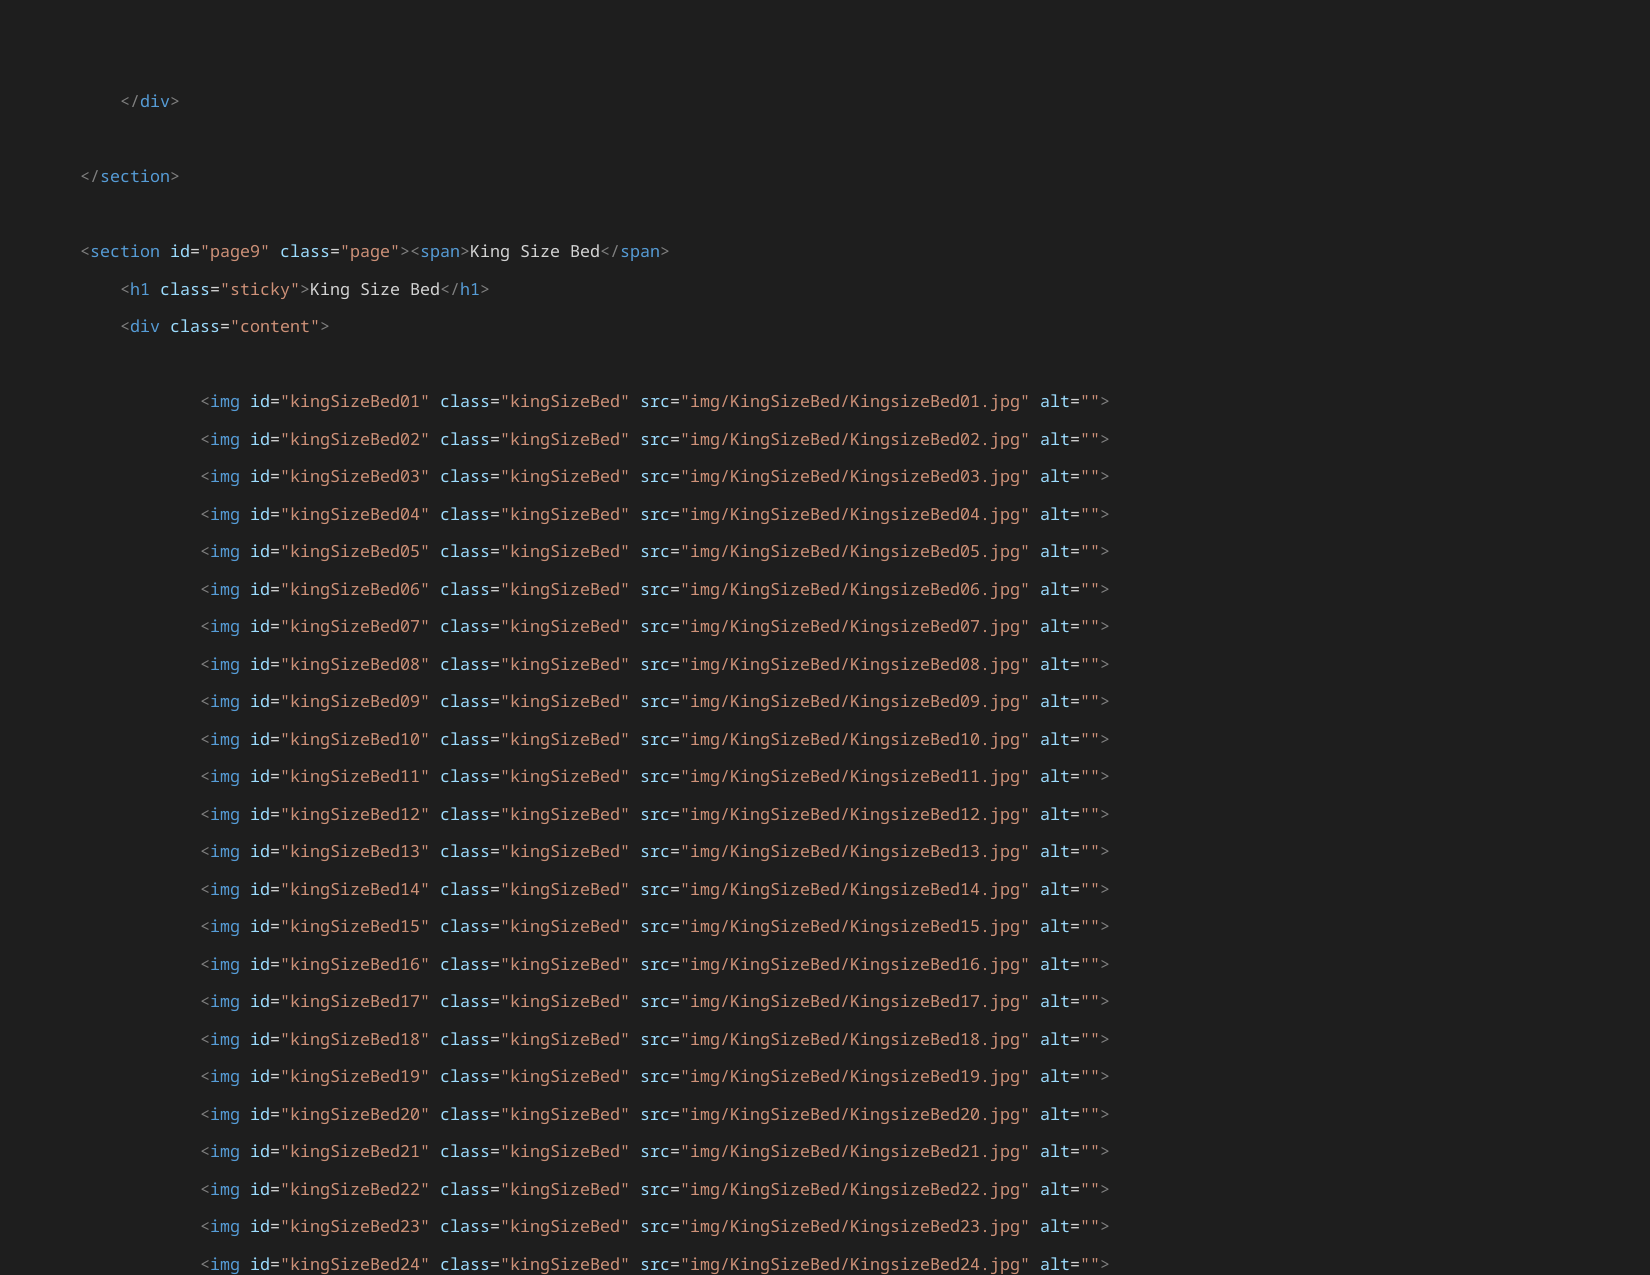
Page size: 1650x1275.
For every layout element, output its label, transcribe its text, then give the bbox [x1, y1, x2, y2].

text <img id="kingSizeBed01" class="kingSizeBed" src="img/KingSizeBed/KingsizeBed01.jpg" alt=""> [0, 375, 1650, 412]
text <img id="kingSizeBed22" class="kingSizeBed" src="img/KingSizeBed/KingsizeBed22.jpg" alt=""> [0, 1162, 1650, 1200]
text <img id="kingSizeBed11" class="kingSizeBed" src="img/KingSizeBed/KingsizeBed11.jpg" alt=""> [0, 750, 1650, 787]
text <img id="kingSizeBed13" class="kingSizeBed" src="img/KingSizeBed/KingsizeBed13.jpg" alt=""> [0, 825, 1650, 862]
text </div> [0, 75, 1650, 112]
text <img id="kingSizeBed20" class="kingSizeBed" src="img/KingSizeBed/KingsizeBed20.jpg" alt=""> [0, 1087, 1650, 1125]
text <img id="kingSizeBed19" class="kingSizeBed" src="img/KingSizeBed/KingsizeBed19.jpg" alt=""> [0, 1050, 1650, 1087]
text <img id="kingSizeBed04" class="kingSizeBed" src="img/KingSizeBed/KingsizeBed04.jpg" alt=""> [0, 487, 1650, 525]
text <img id="kingSizeBed17" class="kingSizeBed" src="img/KingSizeBed/KingsizeBed17.jpg" alt=""> [0, 975, 1650, 1012]
text <img id="kingSizeBed09" class="kingSizeBed" src="img/KingSizeBed/KingsizeBed09.jpg" alt=""> [0, 675, 1650, 712]
text </section> [0, 150, 1650, 187]
text <img id="kingSizeBed18" class="kingSizeBed" src="img/KingSizeBed/KingsizeBed18.jpg" alt=""> [0, 1012, 1650, 1050]
text <div class="content"> [0, 300, 1650, 337]
text <img id="kingSizeBed14" class="kingSizeBed" src="img/KingSizeBed/KingsizeBed14.jpg" alt=""> [0, 862, 1650, 900]
text <section id="page9" class="page"><span>King Size Bed</span> [0, 225, 1650, 262]
text <img id="kingSizeBed23" class="kingSizeBed" src="img/KingSizeBed/KingsizeBed23.jpg" alt=""> [0, 1200, 1650, 1237]
text <img id="kingSizeBed07" class="kingSizeBed" src="img/KingSizeBed/KingsizeBed07.jpg" alt=""> [0, 600, 1650, 637]
text <img id="kingSizeBed06" class="kingSizeBed" src="img/KingSizeBed/KingsizeBed06.jpg" alt=""> [0, 562, 1650, 600]
text <h1 class="sticky">King Size Bed</h1> [0, 262, 1650, 300]
text <img id="kingSizeBed15" class="kingSizeBed" src="img/KingSizeBed/KingsizeBed15.jpg" alt=""> [0, 900, 1650, 937]
text <img id="kingSizeBed21" class="kingSizeBed" src="img/KingSizeBed/KingsizeBed21.jpg" alt=""> [0, 1125, 1650, 1162]
text <img id="kingSizeBed12" class="kingSizeBed" src="img/KingSizeBed/KingsizeBed12.jpg" alt=""> [0, 787, 1650, 825]
text <img id="kingSizeBed03" class="kingSizeBed" src="img/KingSizeBed/KingsizeBed03.jpg" alt=""> [0, 450, 1650, 487]
text <img id="kingSizeBed24" class="kingSizeBed" src="img/KingSizeBed/KingsizeBed24.jpg" alt=""> [0, 1237, 1650, 1275]
text <img id="kingSizeBed16" class="kingSizeBed" src="img/KingSizeBed/KingsizeBed16.jpg" alt=""> [0, 937, 1650, 975]
text <img id="kingSizeBed10" class="kingSizeBed" src="img/KingSizeBed/KingsizeBed10.jpg" alt=""> [0, 712, 1650, 750]
text <img id="kingSizeBed08" class="kingSizeBed" src="img/KingSizeBed/KingsizeBed08.jpg" alt=""> [0, 637, 1650, 675]
text <img id="kingSizeBed02" class="kingSizeBed" src="img/KingSizeBed/KingsizeBed02.jpg" alt=""> [0, 412, 1650, 450]
text <img id="kingSizeBed05" class="kingSizeBed" src="img/KingSizeBed/KingsizeBed05.jpg" alt=""> [0, 525, 1650, 562]
